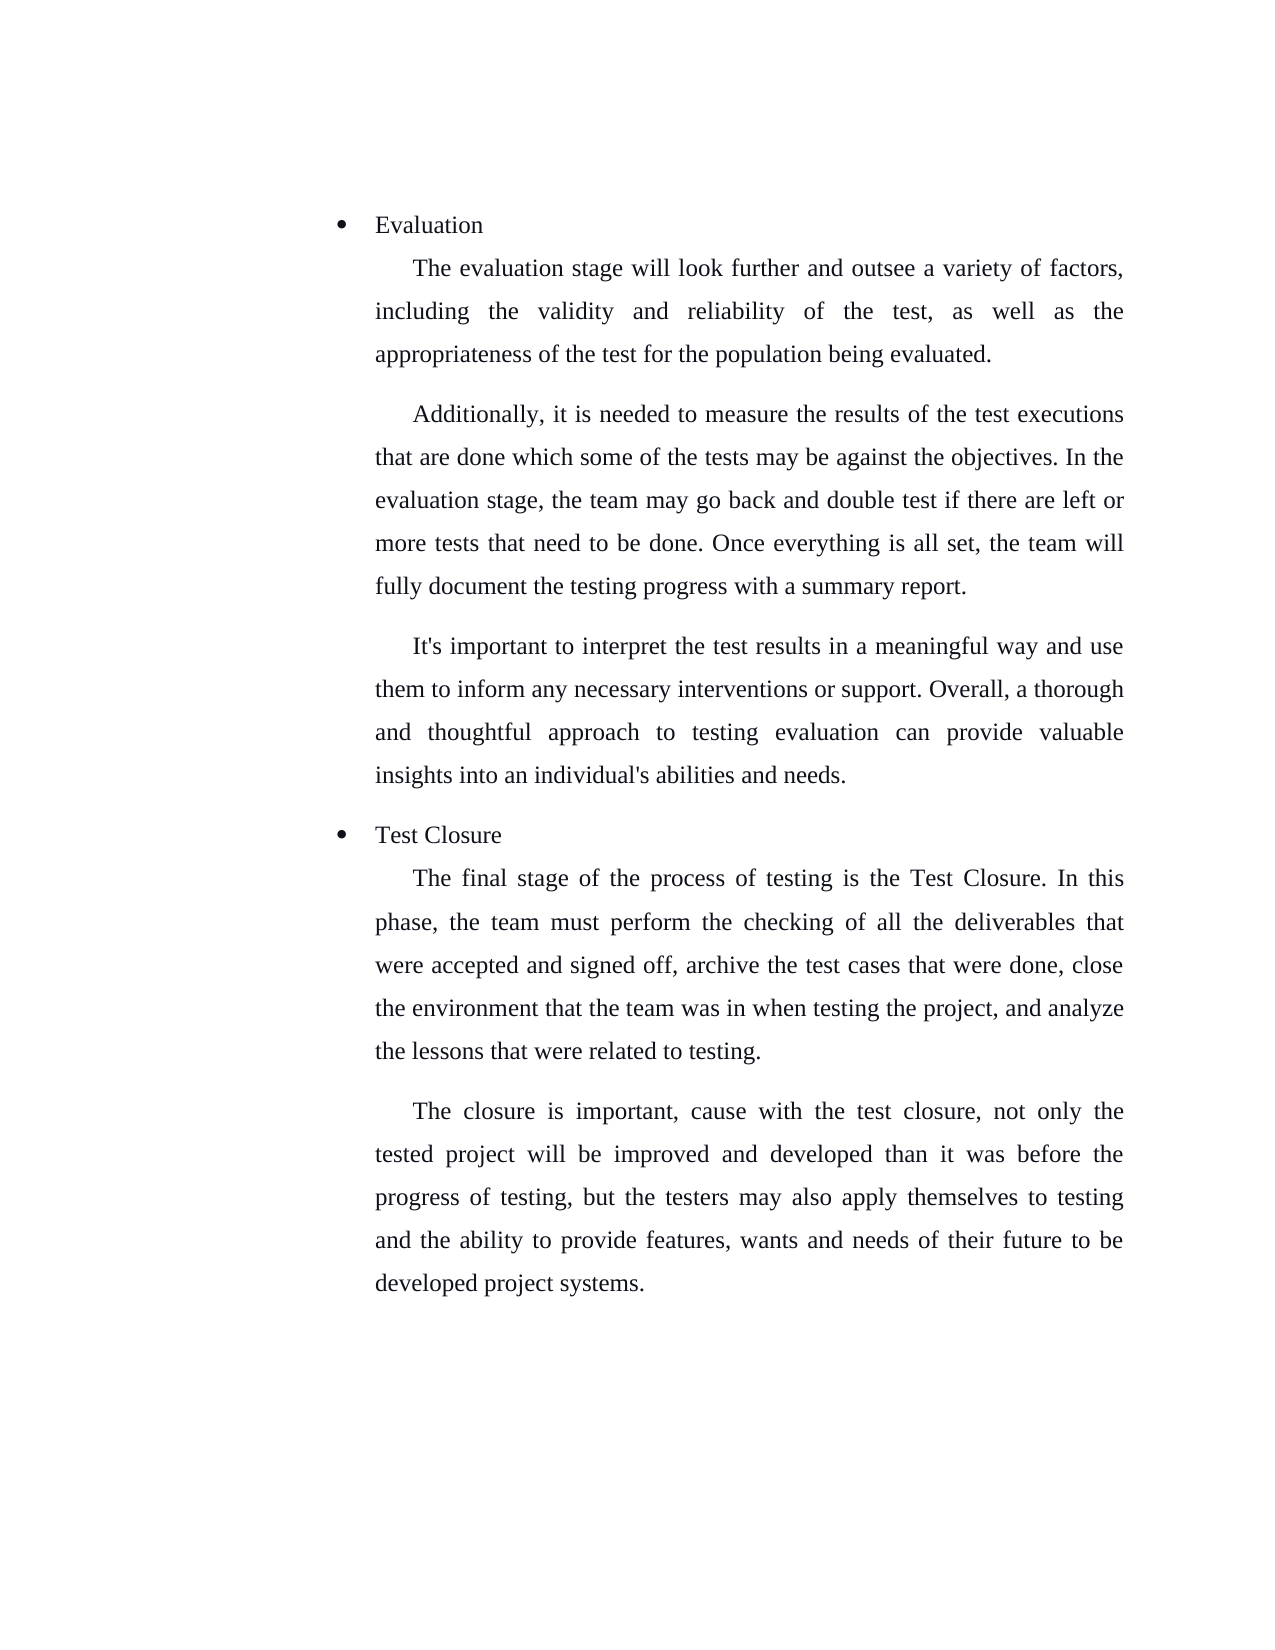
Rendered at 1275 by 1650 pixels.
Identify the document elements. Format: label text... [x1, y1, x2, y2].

list Evaluation [337, 210, 1125, 238]
text The evaluation stage will look further and outsee a variety of factors, including the validity and reliability of the test, as well as the appropriateness of the test for the population being evaluated. [375, 253, 1125, 368]
text The final stage of the process of testing is the Test Closure. In this phase, the team must perform the checking of all the deliverables that were accepted and signed off, archive the test cases that were done, close the environment that the team was in when testing the project, and analyze the lessons that were related to testing. [375, 863, 1125, 1065]
text Additionally, it is needed to measure the results of the test executions that are done which some of the tests may be against the objectives. In the evaluation stage, the team may go back and double test if there are left or more tests that need to be done. Once everything is all set, the team will fully document the testing progress with a summary report. [375, 399, 1125, 600]
text The closure is important, cause with the test closure, not only the tested project will be improved and developed than it was before the progress of testing, but the testers may also apply themselves to testing and the ability to provide features, wants and needs of their future to be developed project systems. [375, 1096, 1125, 1297]
text It's important to interpret the test results in a meaningful way and use them to inform any necessary interventions or support. Overall, a thorough and thoughtful approach to testing evaluation can provide valuable insights into an individual's abilities and needs. [375, 631, 1125, 789]
list Test Closure [337, 820, 1125, 849]
